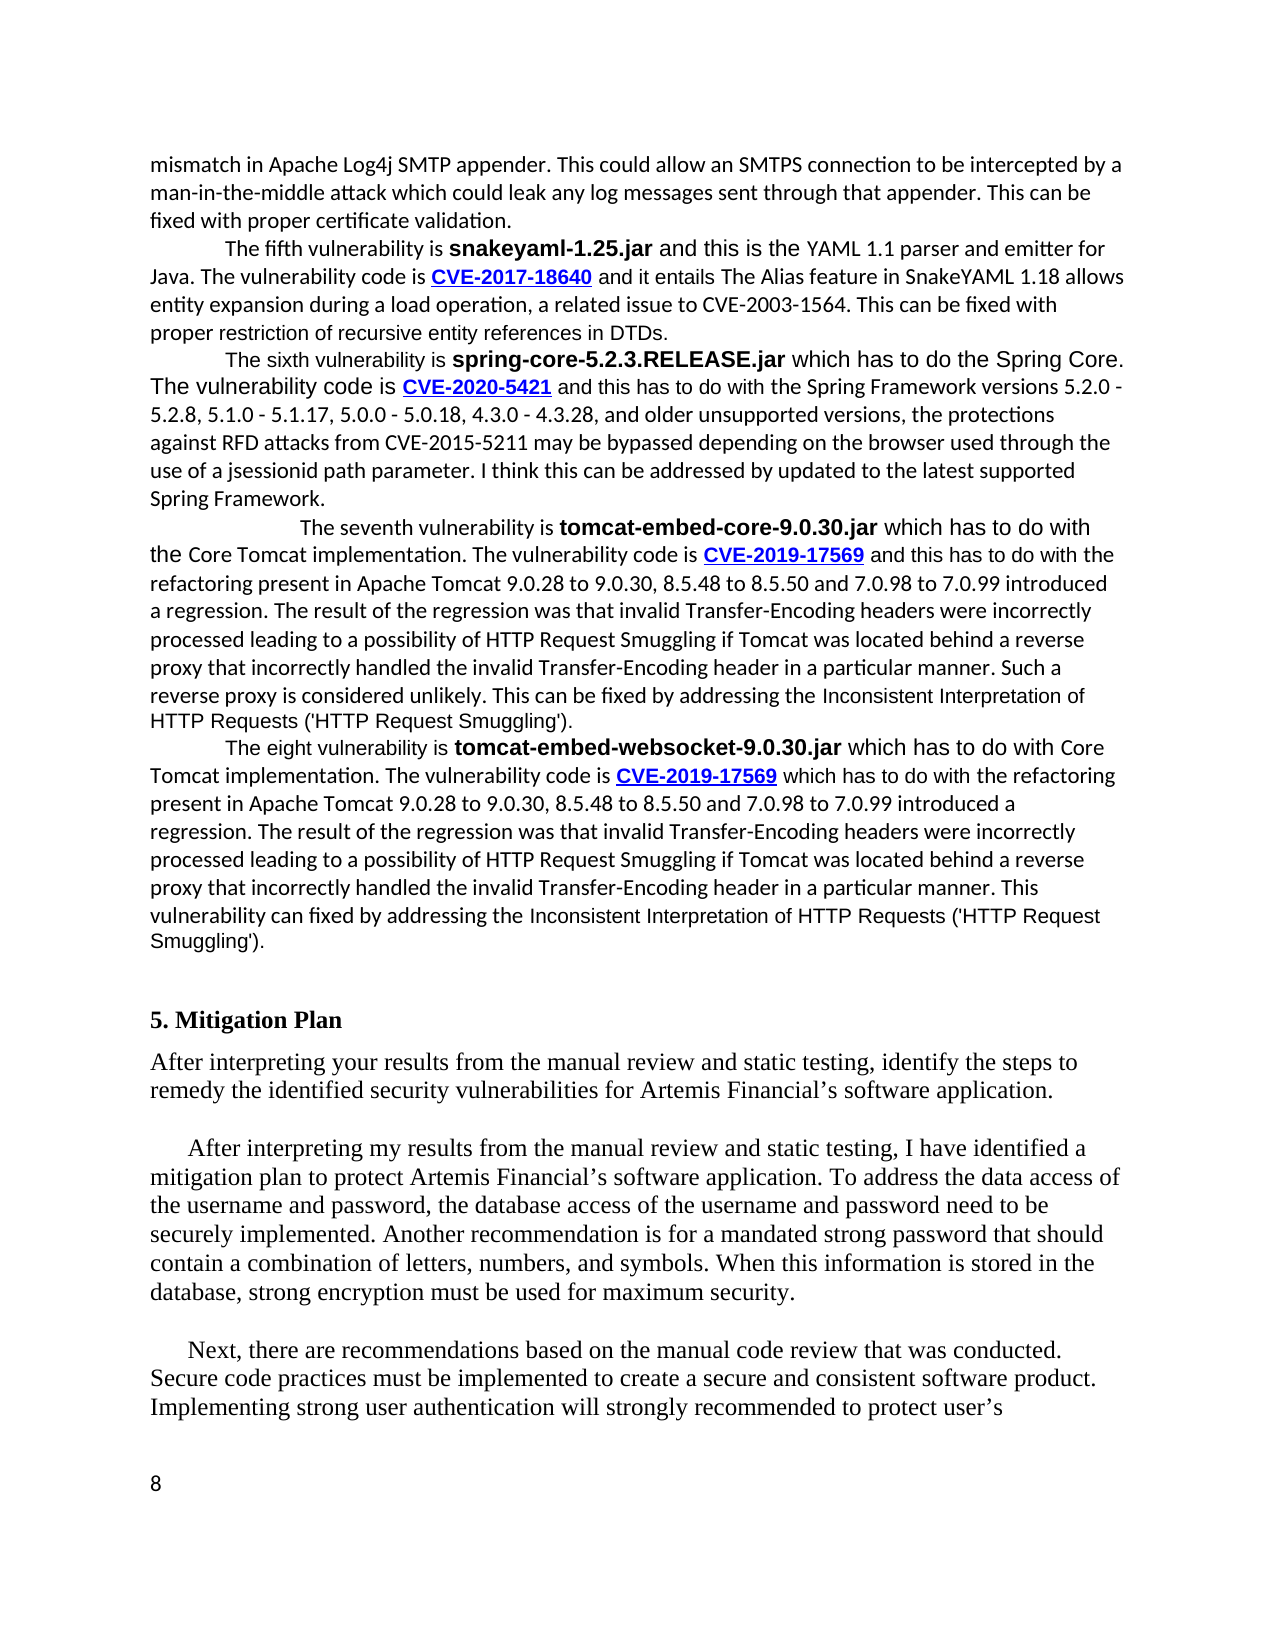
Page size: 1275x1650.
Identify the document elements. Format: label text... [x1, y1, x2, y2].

text The fifth vulnerability is snakeyaml-1.25.jar and this is the YAML 1.1 parser and emitter for Java. The vulnerability code is CVE-2017-18640 and it entails The Alias feature in SnakeYAML 1.18 allows entity expansion during a load operation, a related issue to CVE-2003-1564. This can be fixed with proper restriction of recursive entity references in DTDs. [150, 234, 1125, 346]
text The seventh vulnerability is tomcat-embed-core-9.0.30.jar which has to do with the Core Tomcat implementation. The vulnerability code is CVE-2019-17569 and this has to do with the refactoring present in Apache Tomcat 9.0.28 to 9.0.30, 8.5.48 to 8.5.50 and 7.0.98 to 7.0.99 introduced a regression. The result of the regression was that invalid Transfer-Encoding headers were incorrectly processed leading to a possibility of HTTP Request Smuggling if Tomcat was located behind a reverse proxy that incorrectly handled the invalid Transfer-Encoding header in a particular manner. Such a reverse proxy is considered unlikely. This can be fixed by addressing the Inconsistent Interpretation of HTTP Requests ('HTTP Request Smuggling'). [150, 513, 1125, 733]
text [150, 1335, 1125, 1421]
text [150, 150, 1125, 234]
text The sixth vulnerability is spring-core-5.2.3.RELEASE.jar which has to do the Spring Core. The vulnerability code is CVE-2020-5421 and this has to do with the Spring Framework versions 5.2.0 - 5.2.8, 5.1.0 - 5.1.17, 5.0.0 - 5.0.18, 4.3.0 - 4.3.28, and older unsupported versions, the protections against RFD attacks from CVE-2015-5211 may be bypassed depending on the browser used through the use of a jsessionid path parameter. I think this can be addressed by updated to the latest supported Spring Framework. [150, 346, 1125, 513]
text After interpreting my results from the manual review and static testing, I have identified a mitigation plan to protect Artemis Financial’s software application. To address the data access of the username and password, the database access of the username and password need to be securely implemented. Another recommendation is for a mandated strong password that should contain a combination of letters, numbers, and symbols. When this information is stored in the database, strong encryption must be used for maximum security. [150, 1133, 1125, 1306]
text The eight vulnerability is tomcat-embed-websocket-9.0.30.jar which has to do with Core Tomcat implementation. The vulnerability code is CVE-2019-17569 which has to do with the refactoring present in Apache Tomcat 9.0.28 to 9.0.30, 8.5.48 to 8.5.50 and 7.0.98 to 7.0.99 introduced a regression. The result of the regression was that invalid Transfer-Encoding headers were incorrectly processed leading to a possibility of HTTP Request Smuggling if Tomcat was located behind a reverse proxy that incorrectly handled the invalid Transfer-Encoding header in a particular manner. This vulnerability can fixed by addressing the Inconsistent Interpretation of HTTP Requests ('HTTP Request Smuggling'). [150, 733, 1125, 953]
text After interpreting your results from the manual review and static testing, identify the steps to remedy the identified security vulnerabilities for Artemis Financial’s software application. [150, 1047, 1125, 1104]
subtitle 5. Mitigation Plan [150, 1006, 1125, 1034]
